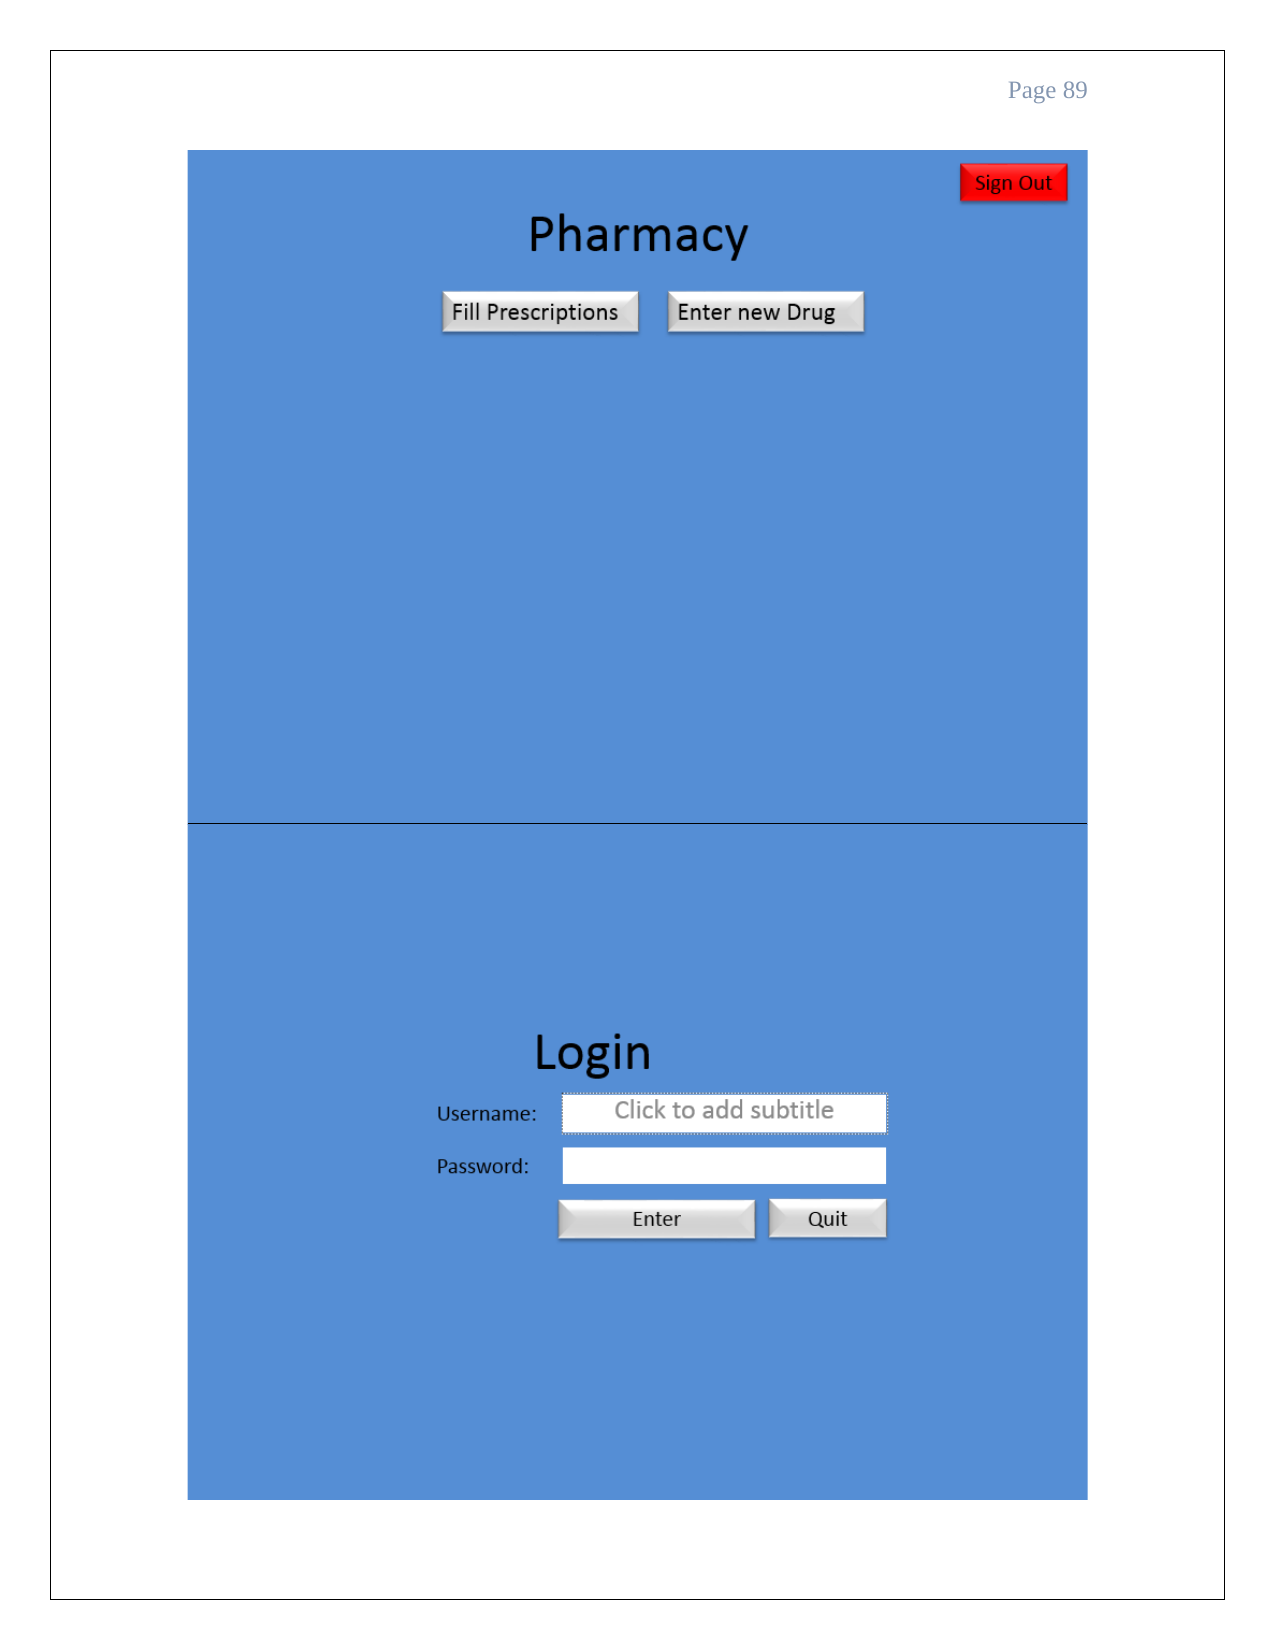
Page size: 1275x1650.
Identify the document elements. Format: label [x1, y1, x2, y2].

picture [187, 150, 1088, 1500]
